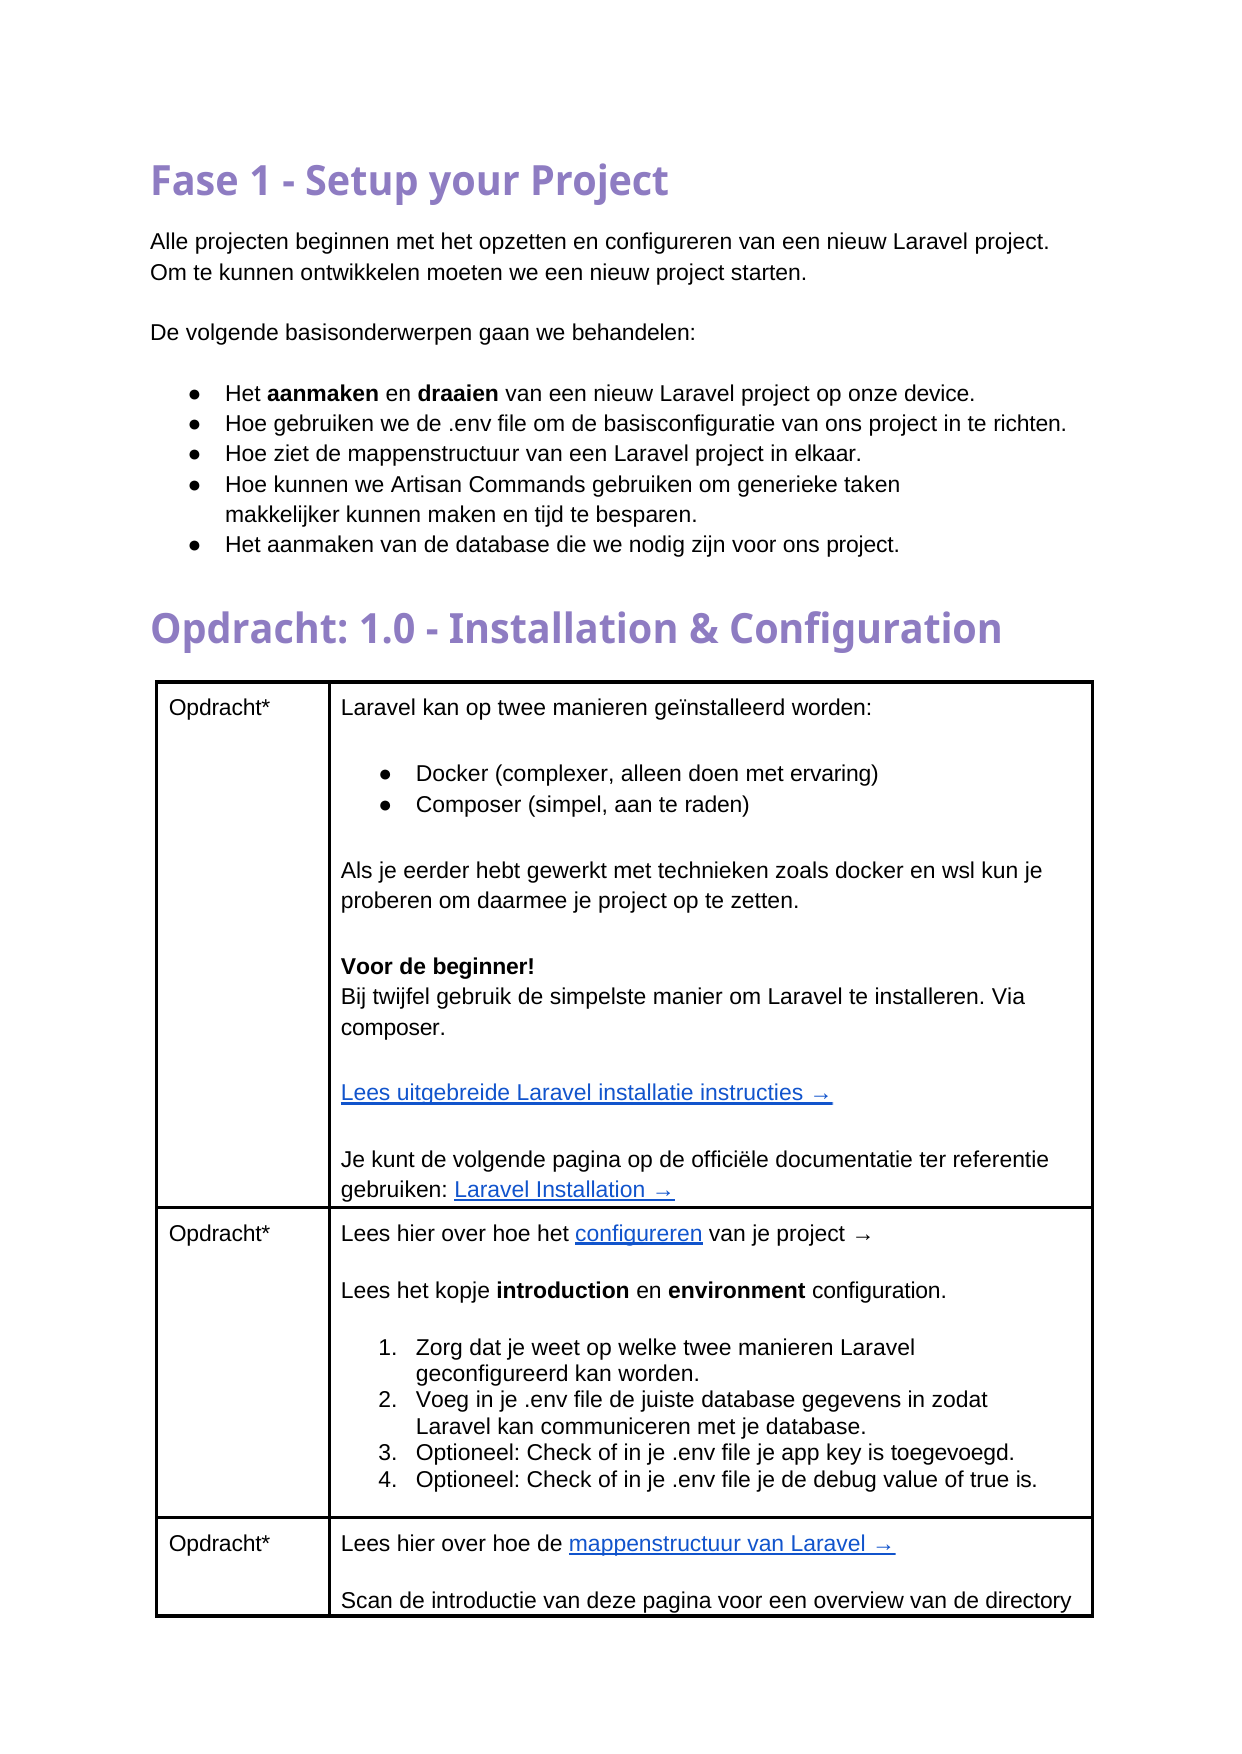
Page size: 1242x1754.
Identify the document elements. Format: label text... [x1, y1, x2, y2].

list Hoe kunnen we Artisan Commands gebruiken om generieke taken makkelijker kunnen maken en tijd te besparen. [187, 471, 1019, 527]
text De volgende basisonderwerpen gaan we behandelen: [150, 319, 1242, 345]
table_cell Opdracht* [158, 1519, 328, 1614]
table_cell Lees hier over hoe de mappenstructuur van Laravel → Scan de introductie van deze pagina voor een overview van de directory [331, 1519, 1091, 1614]
list Het aanmaken van de database die we nodig zijn voor ons project. [187, 531, 1242, 557]
list Hoe gebruiken we de .env file om de basisconfiguratie van ons project in te richten. [187, 410, 1242, 436]
list Hoe ziet de mappenstructuur van een Laravel project in elkaar. [187, 440, 1242, 467]
subtitle Fase 1 - Setup your Project [150, 150, 1242, 207]
table_cell Opdracht* [158, 1209, 328, 1516]
subtitle Opdracht: 1.0 - Installation & Conﬁguration [150, 599, 1242, 656]
table_header Opdracht* [158, 684, 328, 1206]
table_cell Lees hier over hoe het configureren van je project → Lees het kopje introduction en environment configuration. Zorg dat je weet op welke twee manieren Laravel geconfigureerd kan worden. Voeg in je .env file de juiste database gegevens in zodat Laravel kan communiceren met je database. Optioneel: Check of in je .env file je app key is toegevoegd. Optioneel: Check of in je .env file je de debug value of true is. [331, 1209, 1091, 1516]
list Het aanmaken en draaien van een nieuw Laravel project op onze device. [187, 380, 1242, 406]
table_header Laravel kan op twee manieren geïnstalleerd worden: Docker (complexer, alleen doen met ervaring) Composer (simpel, aan te raden) Als je eerder hebt gewerkt met technieken zoals docker en wsl kun je proberen om daarmee je project op te zetten. Voor de beginner! Bij twijfel gebruik de simpelste manier om Laravel te installeren. Via composer. Lees uitgebreide Laravel installatie instructies → Je kunt de volgende pagina op de officiële documentatie ter referentie gebruiken: Laravel Installation → [331, 684, 1091, 1206]
text Alle projecten beginnen met het opzetten en configureren van een nieuw Laravel project. Om te kunnen ontwikkelen moeten we een nieuw project starten. [150, 228, 1079, 285]
